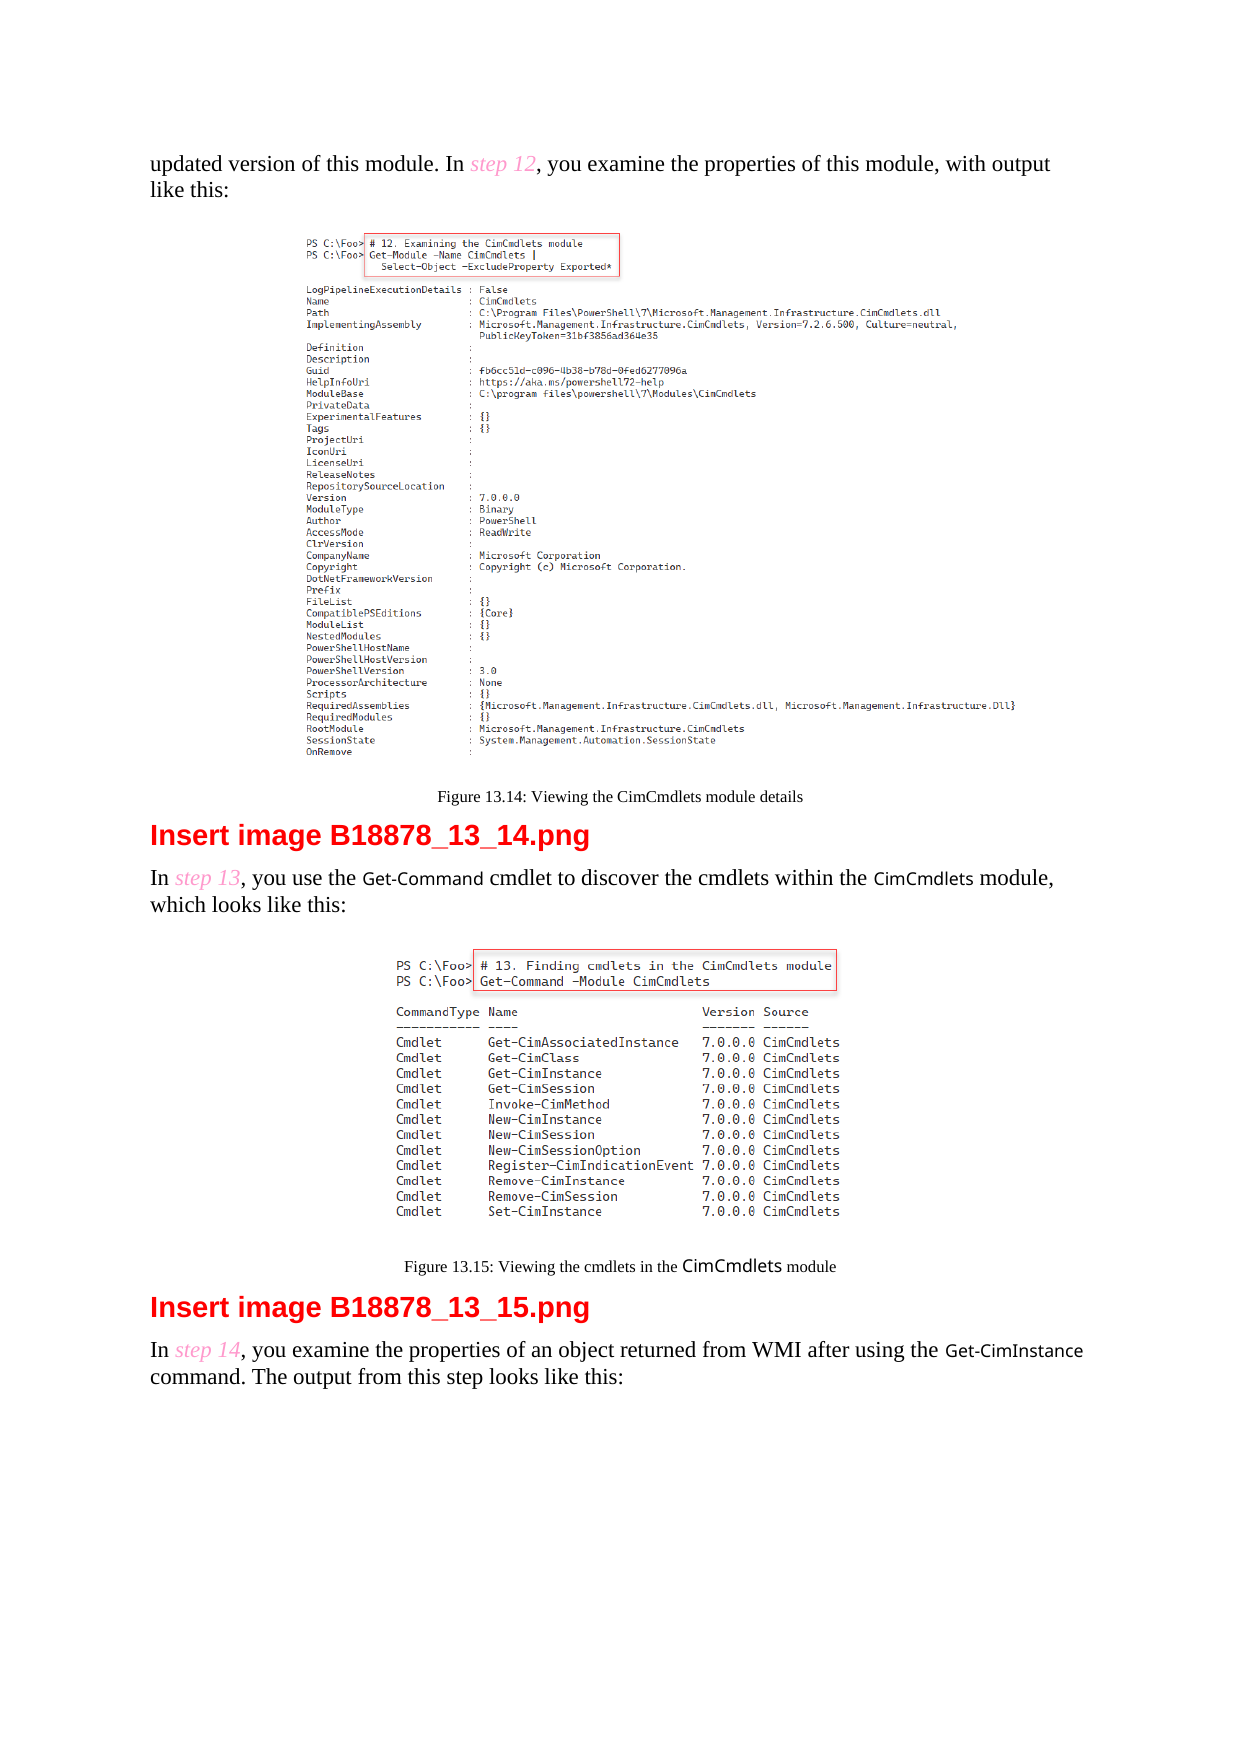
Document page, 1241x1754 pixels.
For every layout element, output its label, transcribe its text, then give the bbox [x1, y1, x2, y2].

text Figure 13.14: Viewing the CimCmdlets module details [150, 786, 1090, 806]
text In step 14, you examine the properties of an object returned from WMI after using the Get-CimInstance command. The output from this step looks like this: [150, 1336, 1090, 1389]
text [150, 150, 1090, 203]
picture [382, 942, 863, 1229]
text Insert image B18878_13_15.png [150, 1290, 1090, 1324]
picture [292, 227, 1022, 762]
text Insert image B18878_13_14.png [150, 818, 1090, 852]
text Figure 13.15: Viewing the cmdlets in the CimCmdlets module [150, 1253, 1090, 1278]
text In step 13, you use the Get-Command cmdlet to discover the cmdlets within the CimCmdlets module, which looks like this: [150, 864, 1090, 917]
